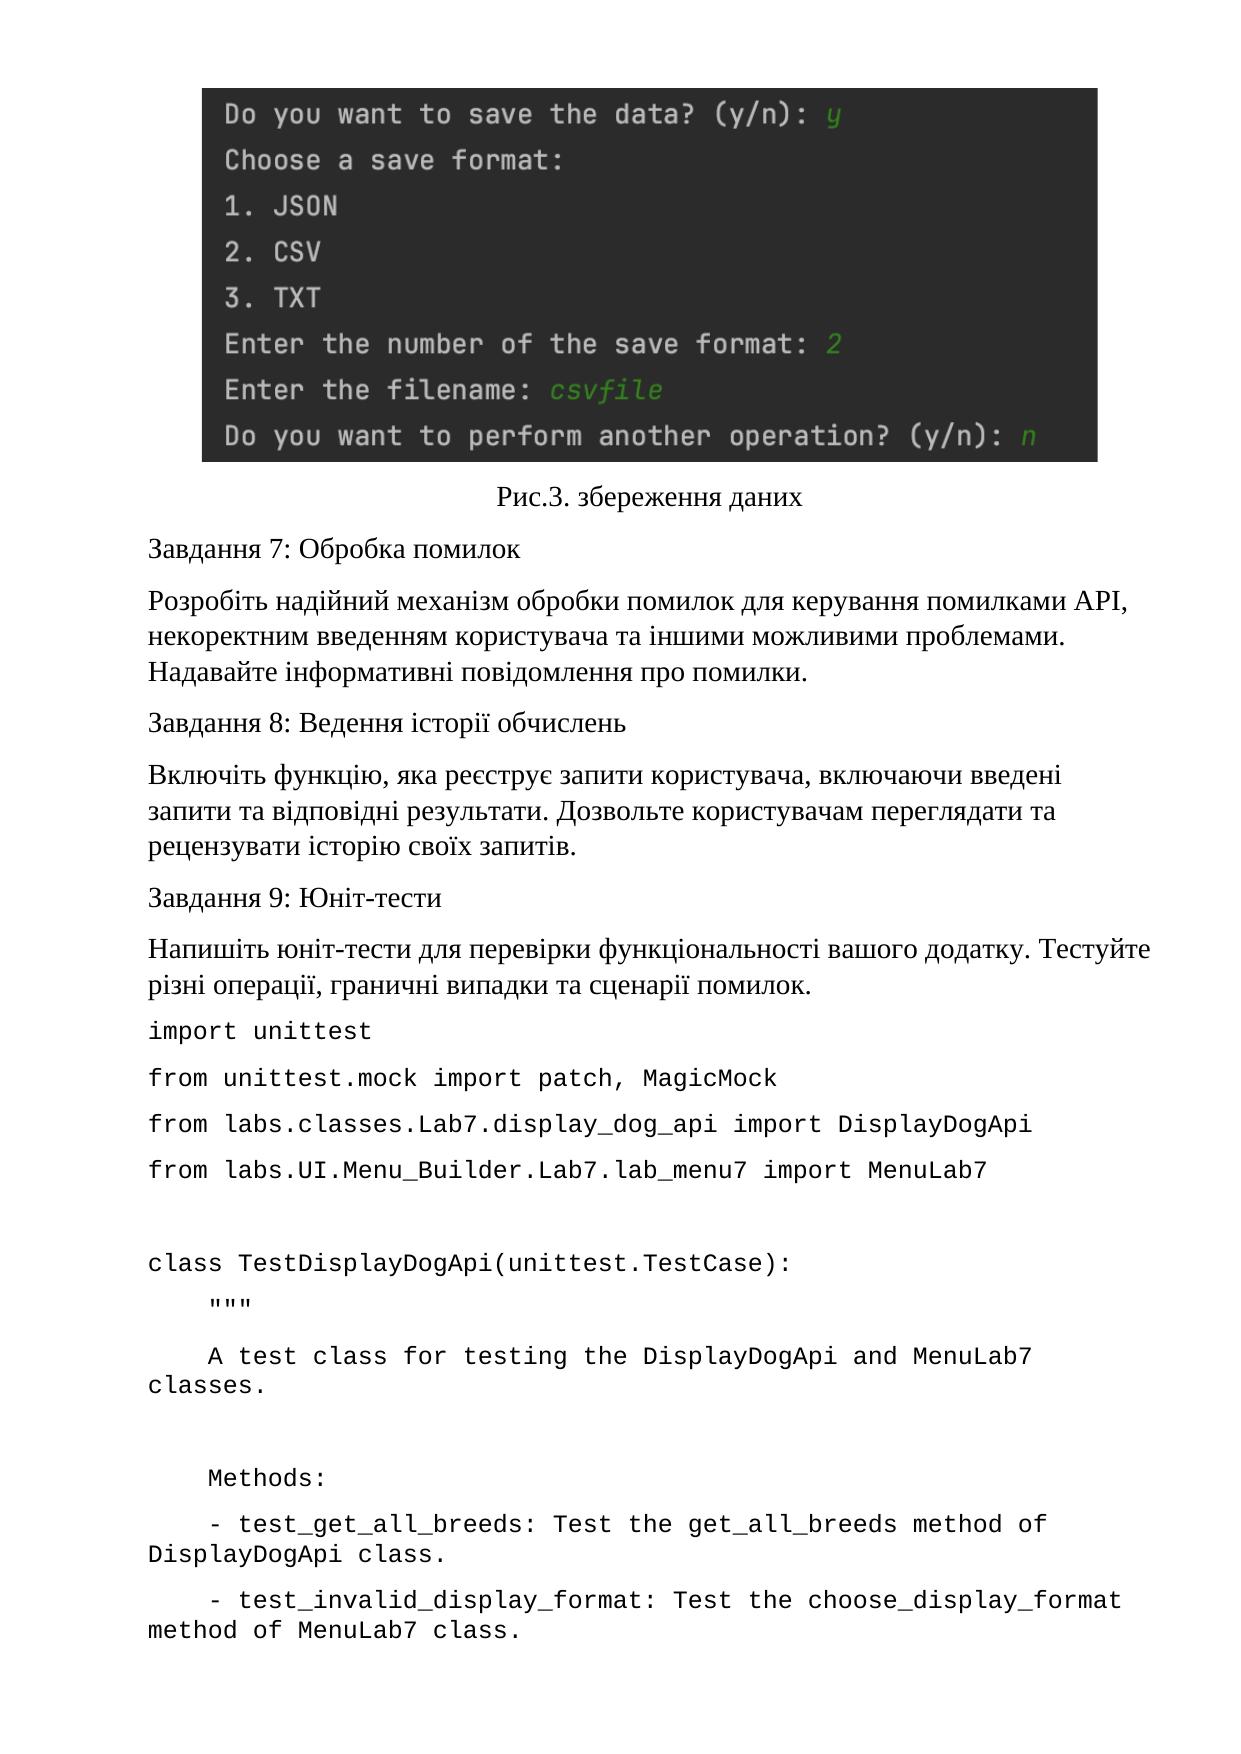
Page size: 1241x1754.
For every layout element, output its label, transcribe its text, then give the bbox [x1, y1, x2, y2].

text - test_invalid_display_format: Test the choose_display_format method of MenuLab7 class. [148, 1588, 1152, 1646]
text """ [148, 1297, 1152, 1325]
text Methods: [148, 1466, 1152, 1494]
text Рис.3. збереження даних [148, 479, 1152, 513]
text Напишіть юніт-тести для перевірки функціональності вашого додатку. Тестуйте різні операції, граничні випадки та сценарії помилок. [148, 932, 1152, 1000]
text class TestDisplayDogApi(unittest.TestCase): [148, 1251, 1152, 1279]
text Включіть функцію, яка реєструє запити користувача, включаючи введені запити та відповідні результати. Дозвольте користувачам переглядати та рецензувати історію своїх запитів. [148, 757, 1152, 861]
picture [201, 88, 1098, 462]
text Завдання 8: Ведення історії обчислень [148, 706, 1152, 739]
text Завдання 7: Обробка помилок [148, 531, 1152, 565]
text import unittest [148, 1019, 1152, 1047]
text Завдання 9: Юніт-тести [148, 880, 1152, 913]
text A test class for testing the DisplayDogApi and MenuLab7 classes. [148, 1343, 1152, 1401]
text from labs.UI.Menu_Builder.Lab7.lab_menu7 import MenuLab7 [148, 1158, 1152, 1186]
text Розробіть надійний механізм обробки помилок для керування помилками API, некоректним введенням користувача та іншими можливими проблемами. Надавайте інформативні повідомлення про помилки. [148, 583, 1152, 687]
text - test_get_all_breeds: Test the get_all_breeds method of DisplayDogApi class. [148, 1512, 1152, 1570]
text from unittest.mock import patch, MagicMock [148, 1065, 1152, 1093]
text from labs.classes.Lab7.display_dog_api import DisplayDogApi [148, 1111, 1152, 1140]
